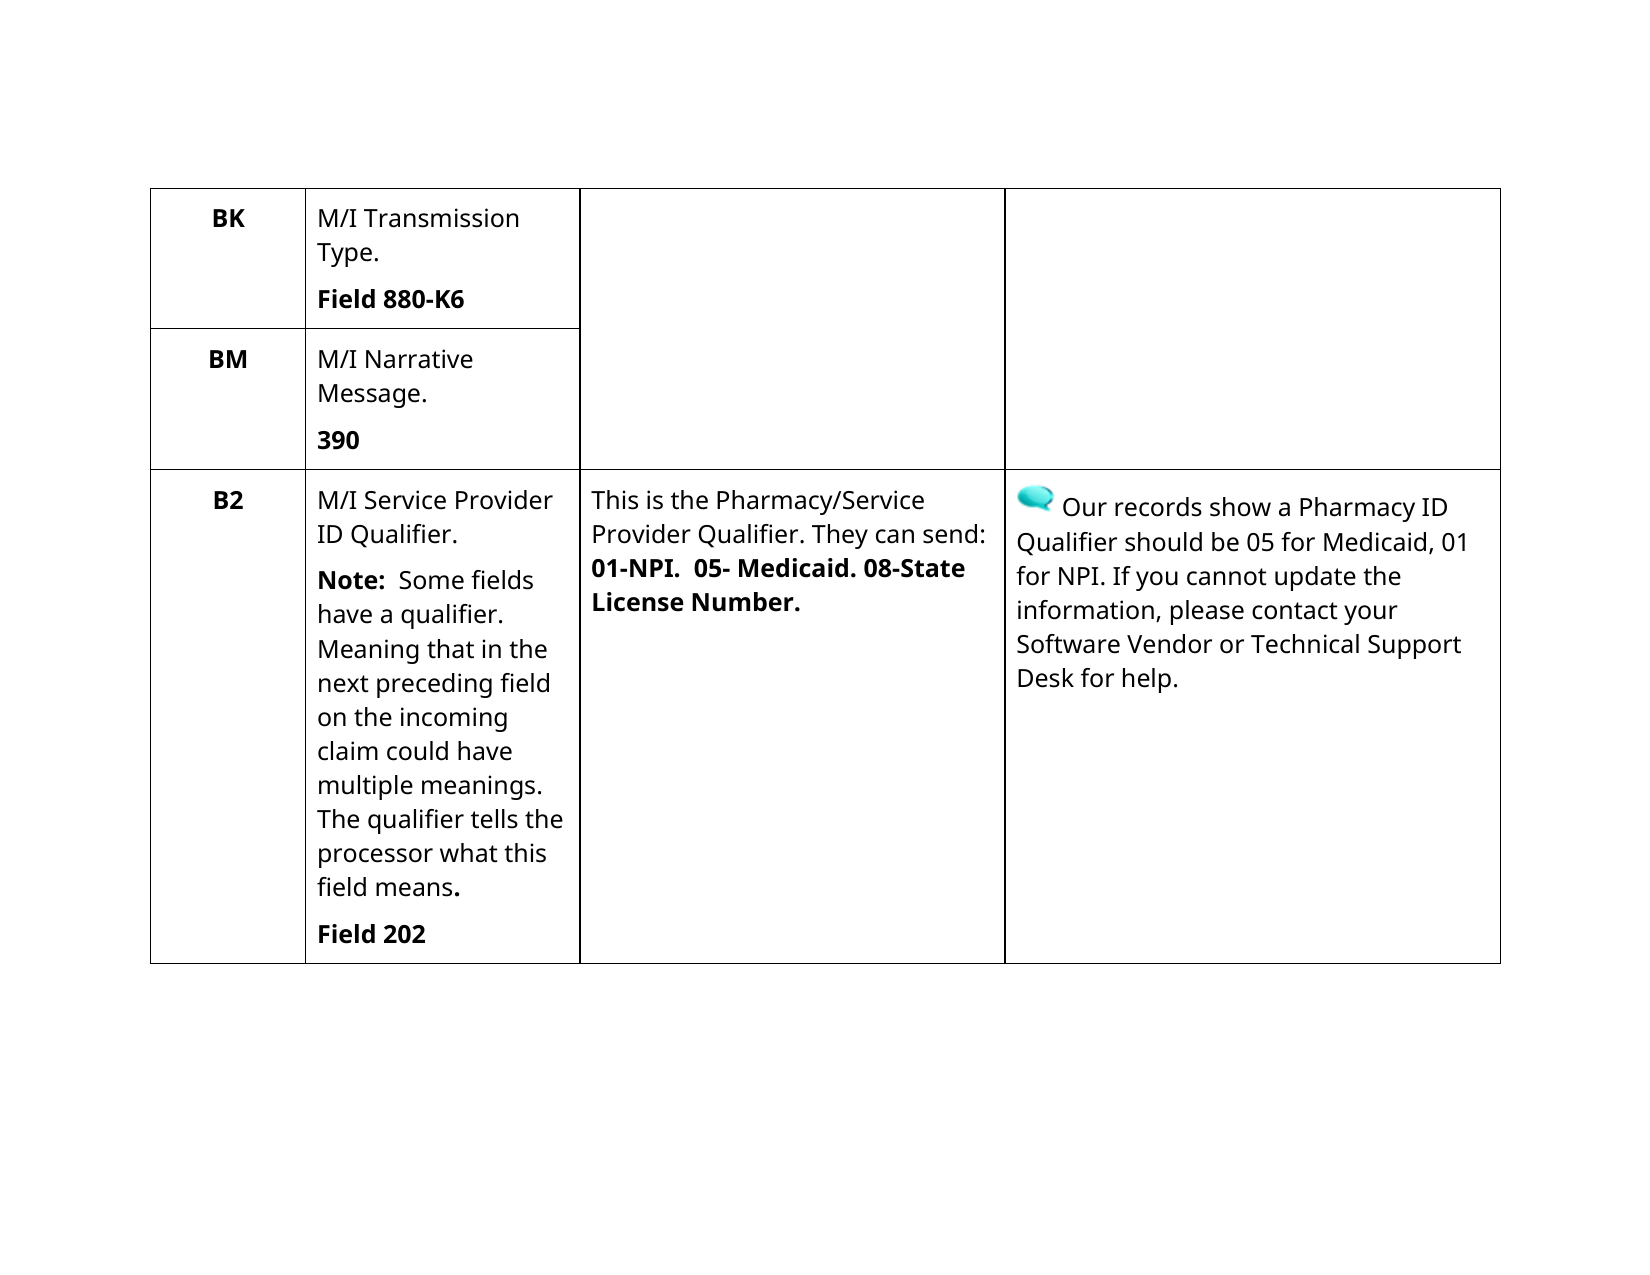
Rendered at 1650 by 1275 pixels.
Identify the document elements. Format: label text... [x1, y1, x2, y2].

table_cell Our records show a Pharmacy ID Qualifier should be 05 for Medicaid, 01 for NPI. If you cannot update the information, please contact your Software Vendor or Technical Support Desk for help. [1006, 470, 1500, 963]
table_cell BK [151, 189, 305, 328]
table_cell M/I Service Provider ID Qualifier. Note: Some fields have a qualifier. Meaning that in the next preceding field on the incoming claim could have multiple meanings. The qualifier tells the processor what this field means. Field 202 [306, 470, 579, 963]
table_cell B2 [151, 470, 305, 963]
table_cell BM [151, 329, 305, 469]
picture [1016, 482, 1056, 517]
table_cell M/I Transmission Type. Field 880-K6 [306, 189, 579, 328]
table_cell M/I Narrative Message. 390 [306, 329, 579, 469]
table_cell This is the Pharmacy/Service Provider Qualifier. They can send: 01-NPI. 05- Medicaid. 08-State License Number. [581, 470, 1004, 963]
